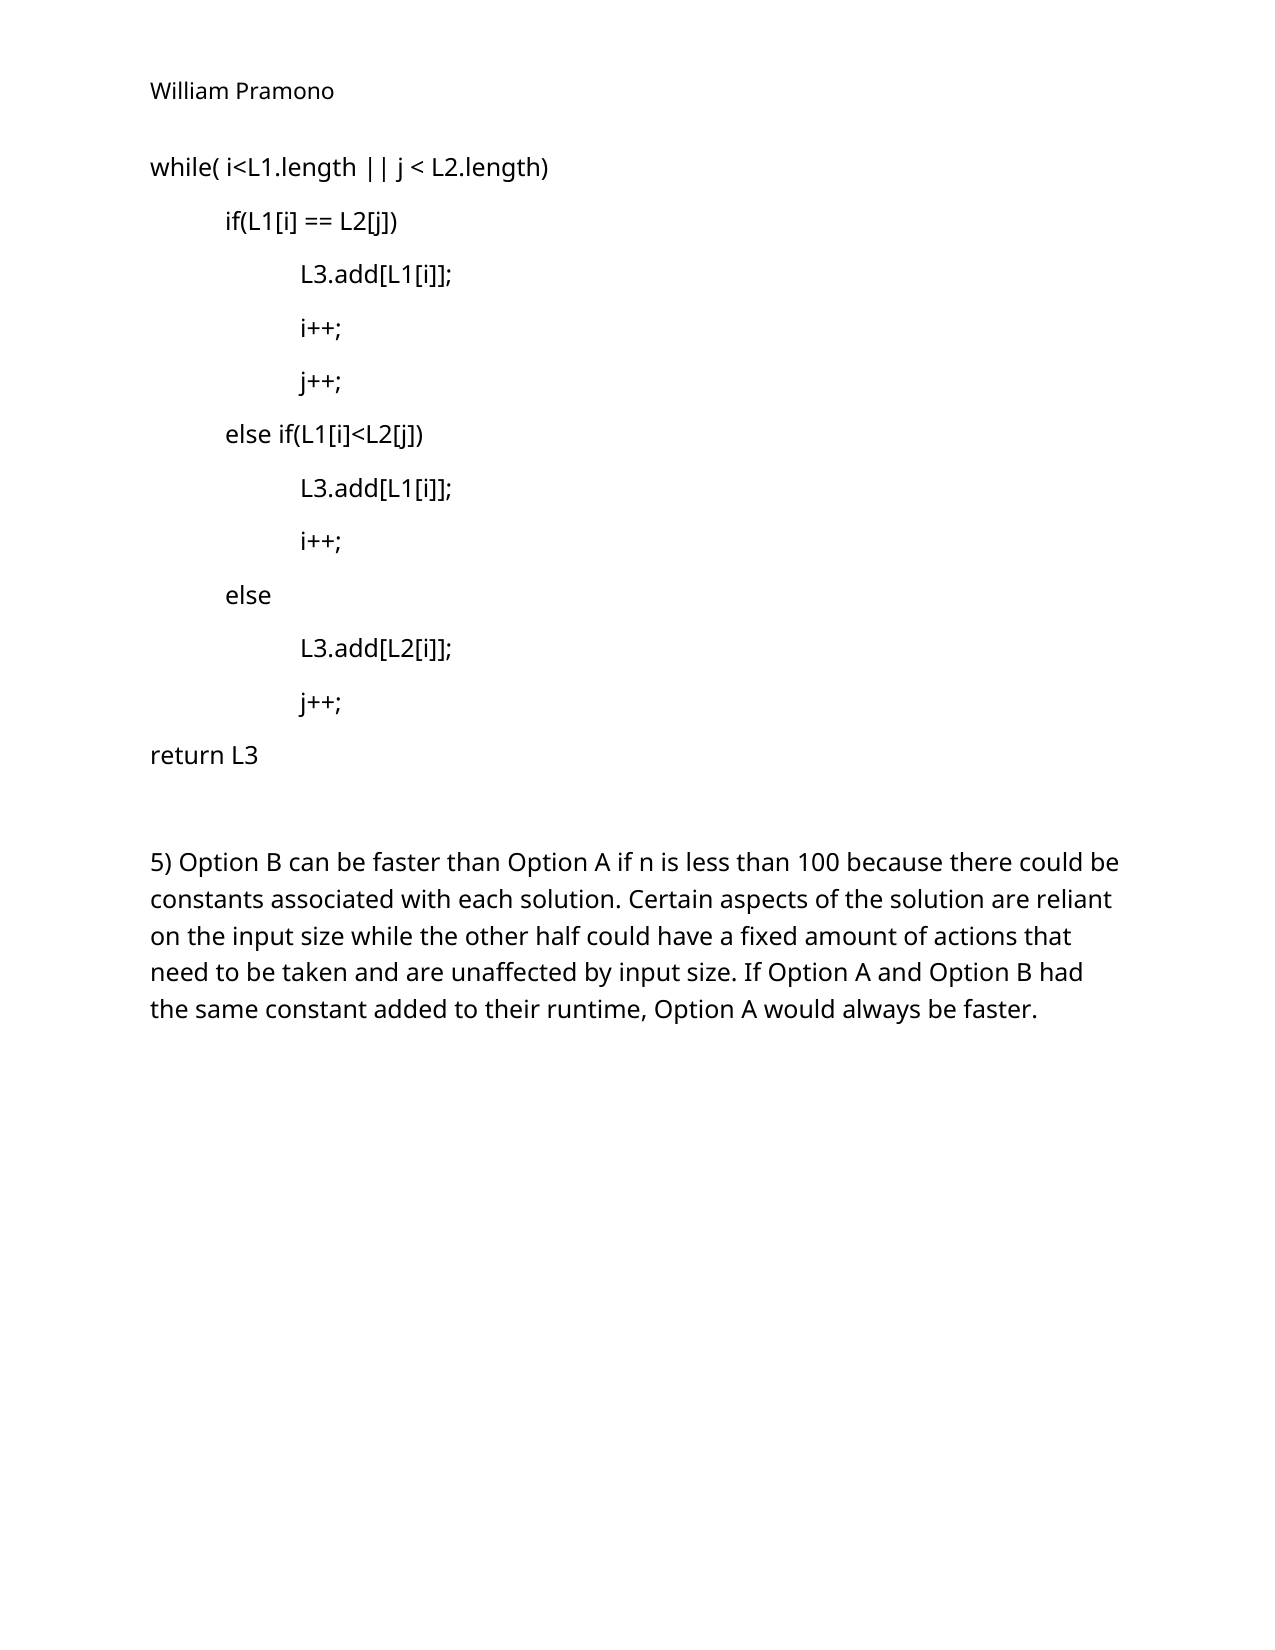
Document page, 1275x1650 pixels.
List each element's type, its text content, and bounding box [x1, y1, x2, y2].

text L3.add[L1[i]]; [150, 257, 1125, 291]
text 5) Option B can be faster than Option A if n is less than 100 because there could be constants associated with each solution. Certain aspects of the solution are reliant on the input size while the other half could have a fixed amount of actions that need to be taken and are unaffected by input size. If Option A and Option B had the same constant added to their runtime, Option A would always be faster. [150, 845, 1125, 1026]
text j++; [150, 364, 1125, 398]
text j++; [150, 684, 1125, 718]
text return L3 [150, 738, 1125, 772]
text else [150, 577, 1125, 612]
text while( i<L1.length || j < L2.length) [150, 150, 1125, 184]
text i++; [150, 310, 1125, 344]
text i++; [225, 524, 1125, 558]
text else if(L1[i]<L2[j]) [150, 417, 1125, 451]
text L3.add[L1[i]]; [150, 471, 1125, 505]
text if(L1[i] == L2[j]) [150, 203, 1125, 237]
text L3.add[L2[i]]; [150, 631, 1125, 665]
